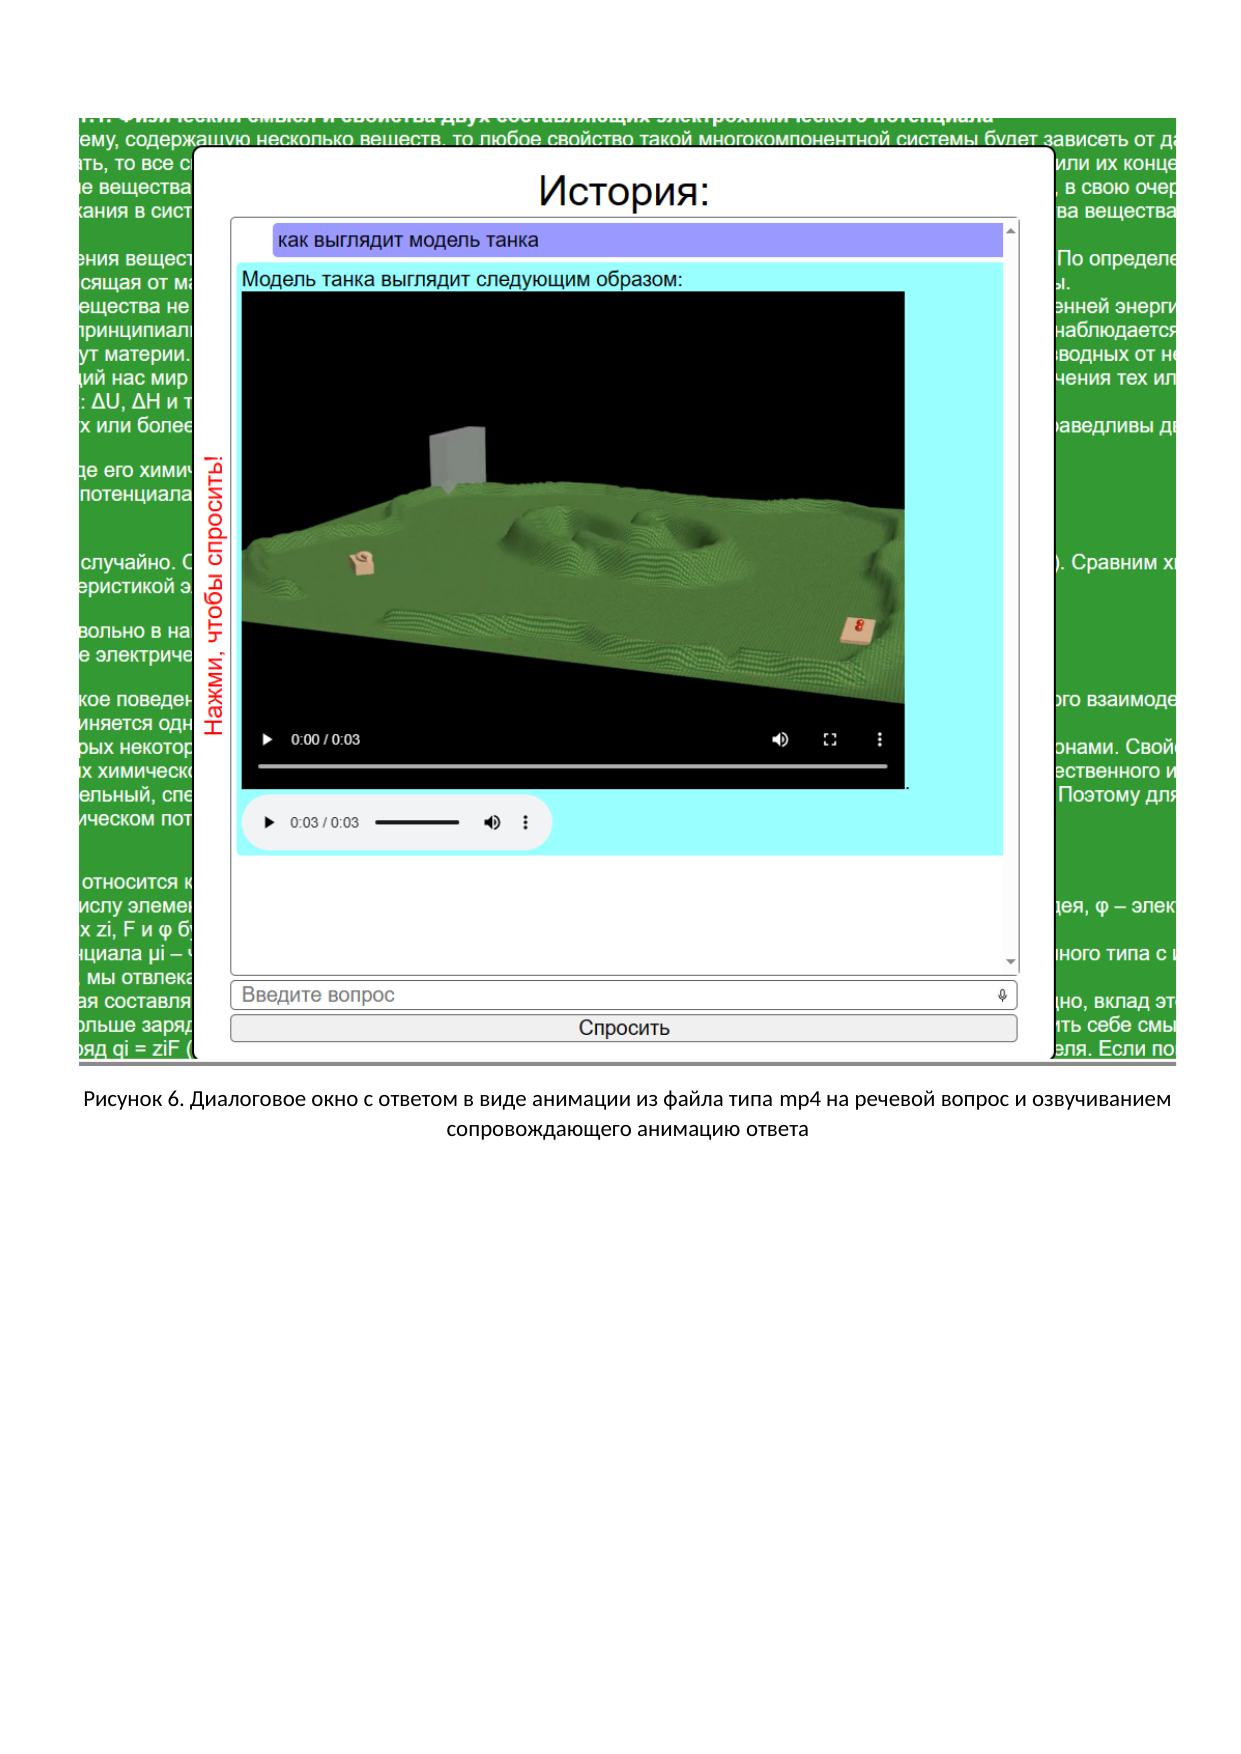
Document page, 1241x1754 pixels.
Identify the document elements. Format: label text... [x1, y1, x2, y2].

text Рисунок 6. Диалоговое окно с ответом в виде анимации из файла типа mp4 на речевой вопрос и озвучиванием сопровождающего анимацию ответа [59, 1084, 1196, 1142]
picture [79, 118, 1177, 1066]
